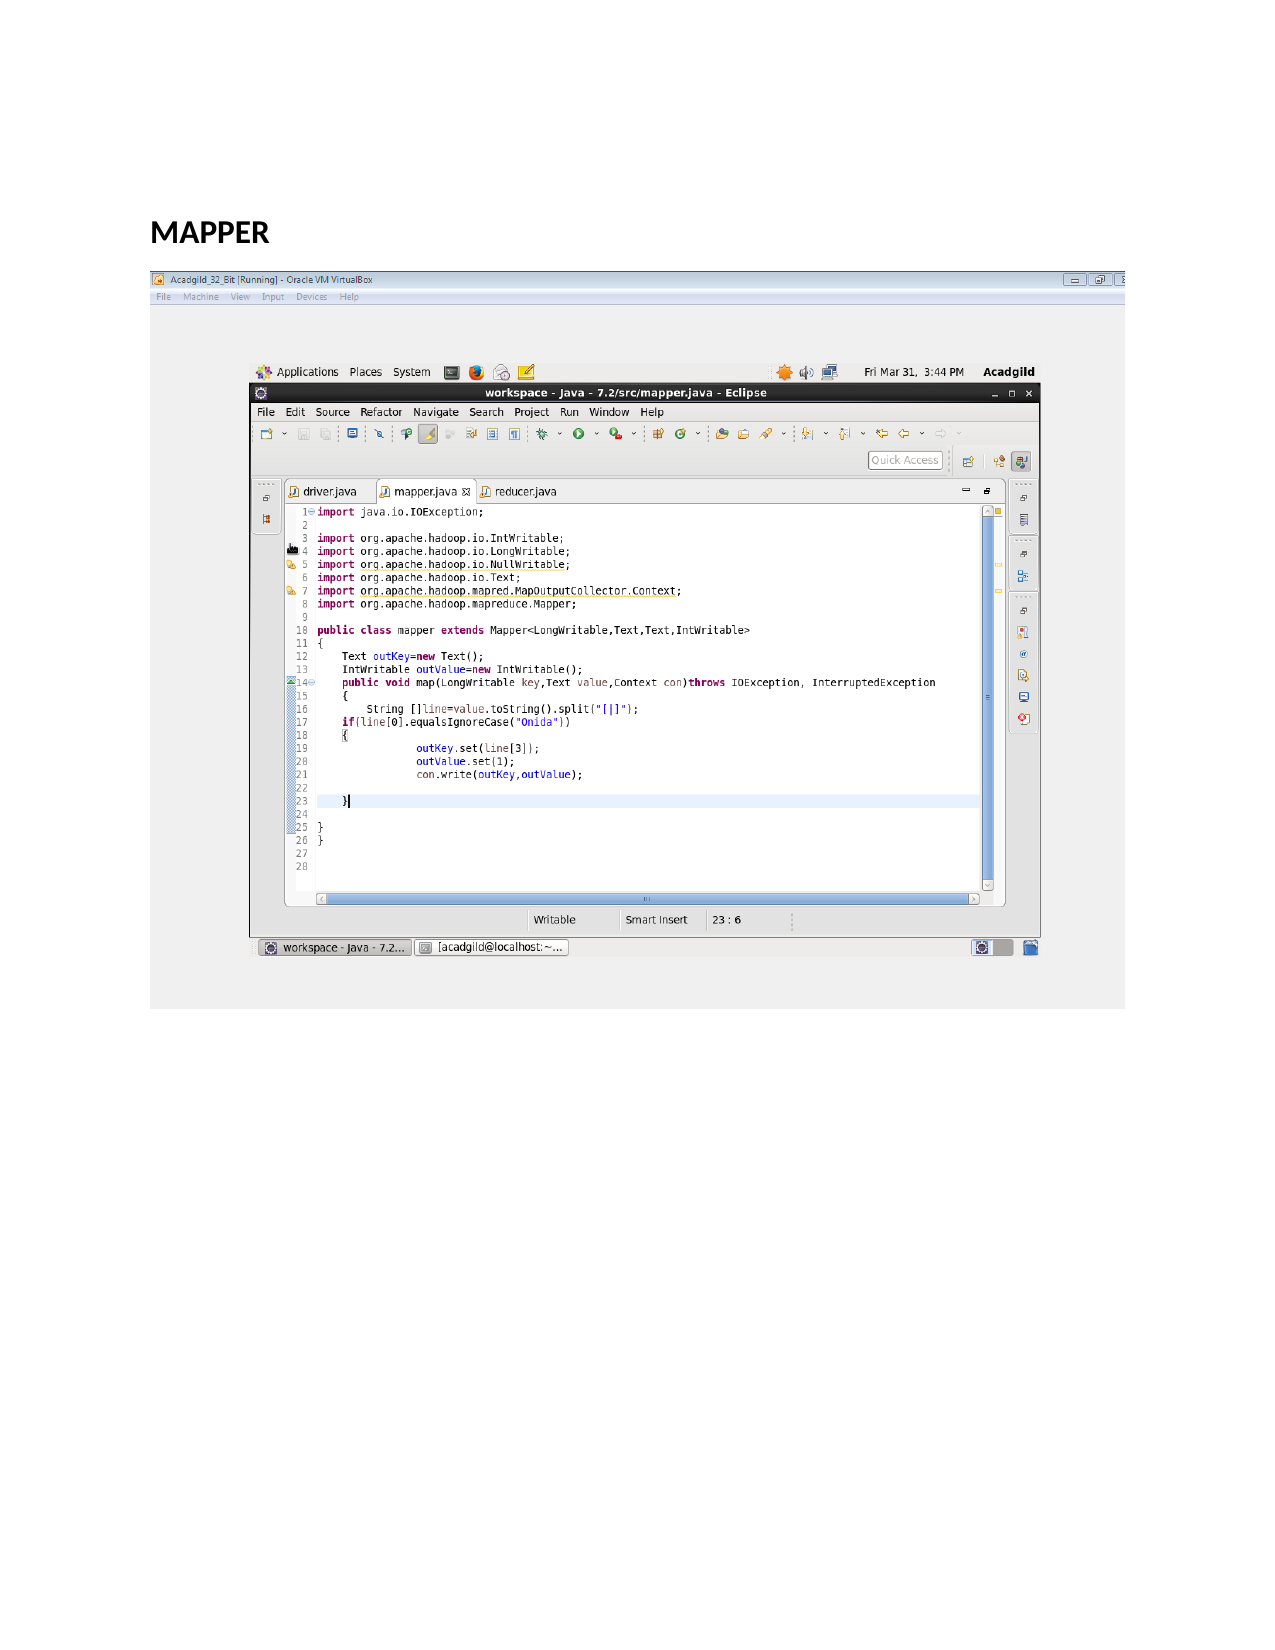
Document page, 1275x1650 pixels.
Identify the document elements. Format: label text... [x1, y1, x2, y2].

picture [150, 271, 1125, 1009]
text MAPPER [150, 211, 1125, 251]
